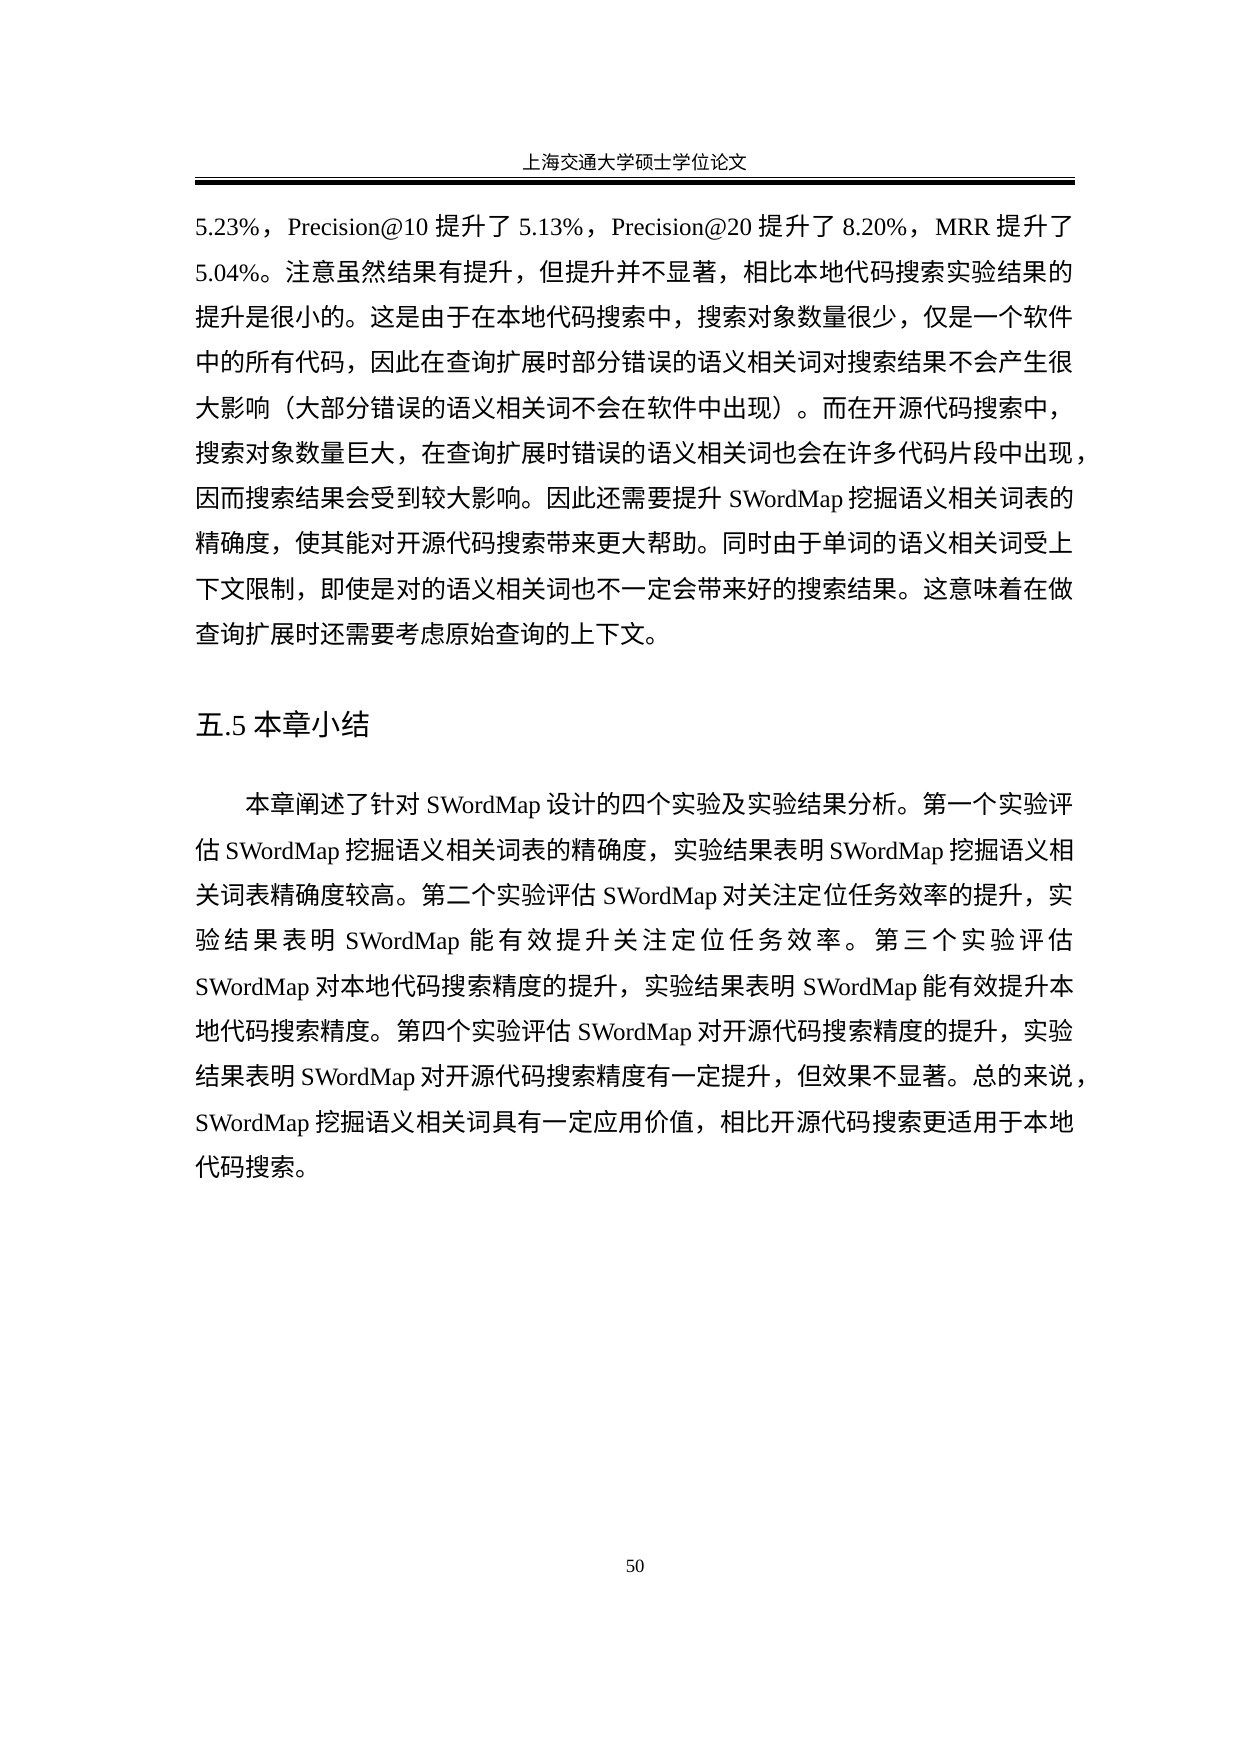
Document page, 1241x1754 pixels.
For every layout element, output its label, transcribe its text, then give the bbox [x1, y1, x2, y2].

subtitle 本章小结 [195, 701, 1075, 743]
text 本章阐述了针对SWordMap设计的四个实验及实验结果分析。第一个实验评估SWordMap挖掘语义相关词表的精确度，实验结果表明SWordMap挖掘语义相关词表精确度较高。第二个实验评估SWordMap对关注定位任务效率的提升，实验结果表明SWordMap能有效提升关注定位任务效率。第三个实验评估SWordMap对本地代码搜索精度的提升，实验结果表明SWordMap能有效提升本地代码搜索精度。第四个实验评估SWordMap对开源代码搜索精度的提升，实验结果表明SWordMap对开源代码搜索精度有一定提升，但效果不显著。总的来说，SWordMap挖掘语义相关词具有一定应用价值，相比开源代码搜索更适用于本地代码搜索。 [195, 785, 1075, 1184]
